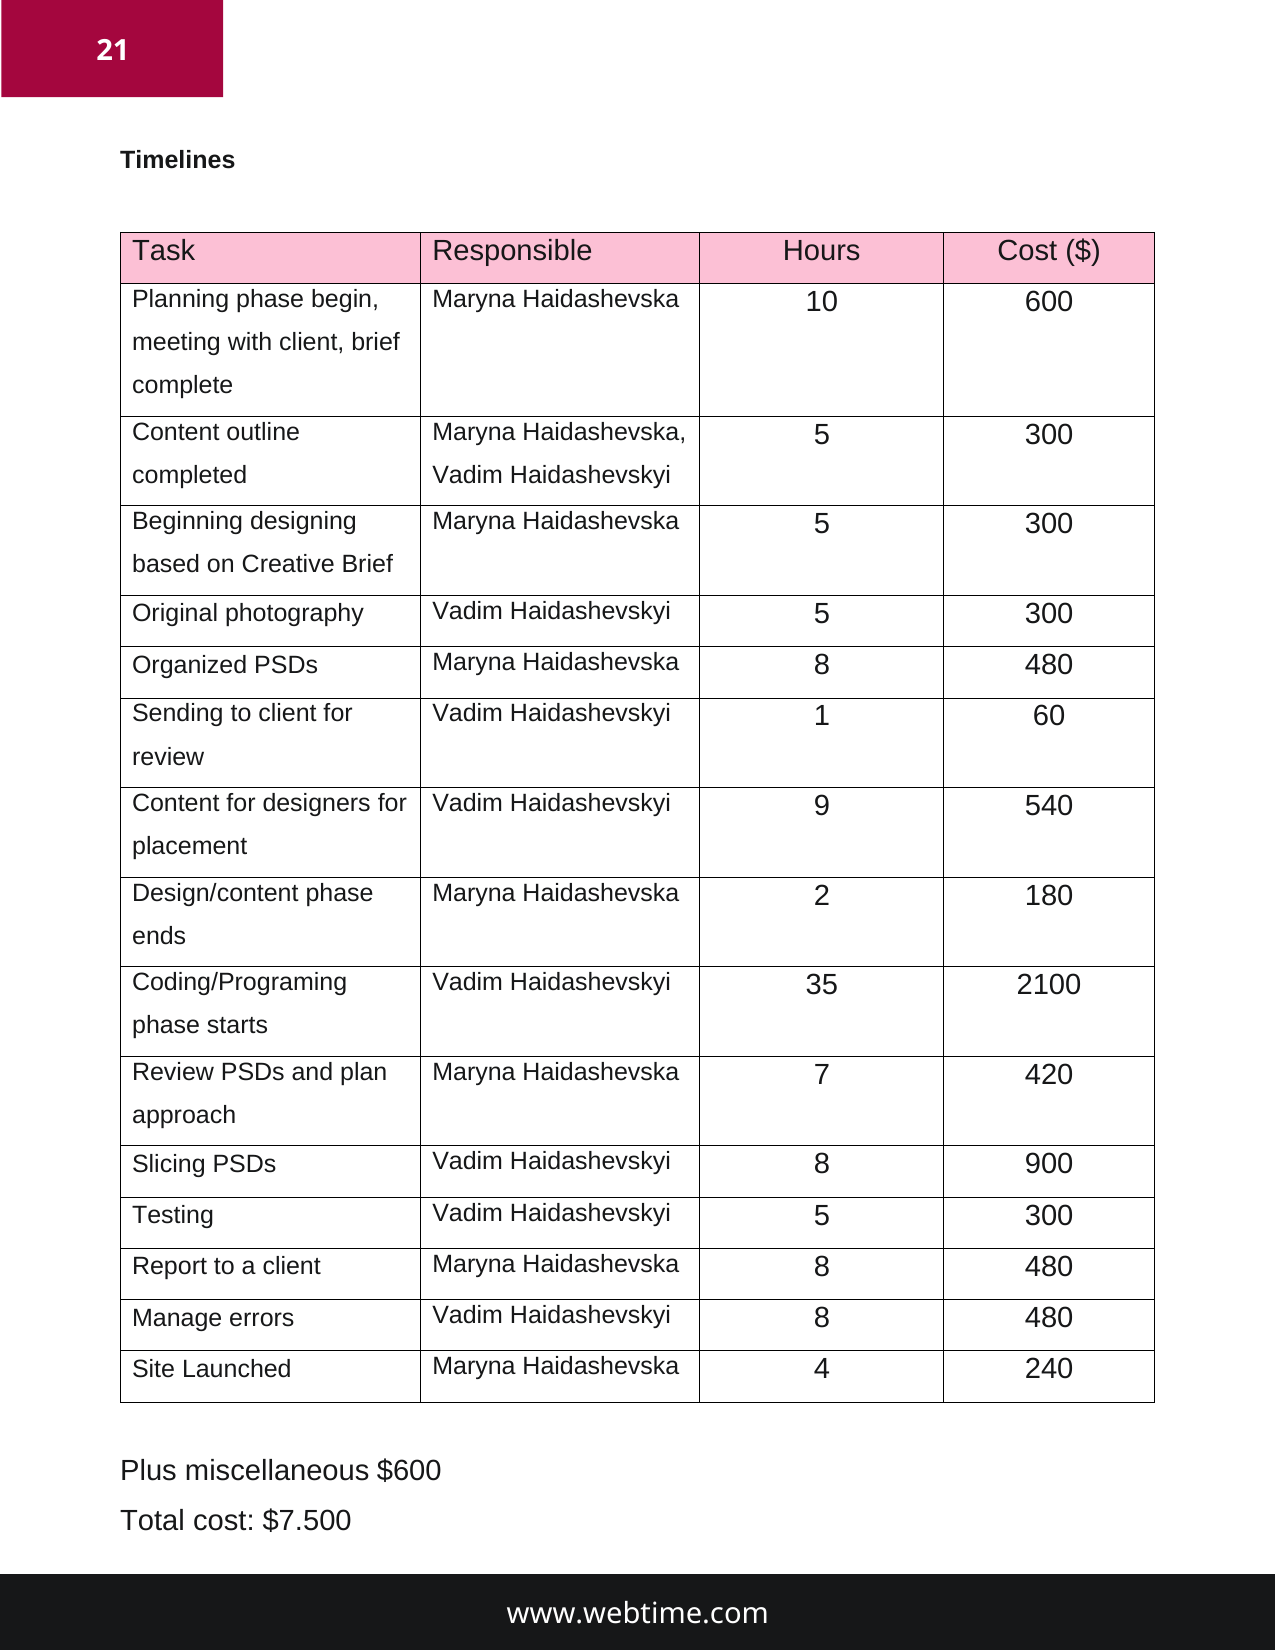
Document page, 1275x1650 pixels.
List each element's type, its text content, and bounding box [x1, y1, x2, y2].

table_cell 600 [944, 284, 1154, 416]
table_header Cost ($) [944, 233, 1154, 283]
table_header Responsible [421, 233, 699, 283]
table_cell 35 [700, 967, 943, 1056]
table_cell Sending to client for review [121, 699, 420, 787]
table_cell 180 [944, 878, 1154, 966]
table_cell 5 [700, 596, 943, 646]
table_cell 2100 [944, 967, 1154, 1056]
text Plus miscellaneous $600 [120, 1453, 1155, 1486]
table_cell Testing [121, 1198, 420, 1248]
table_cell Report to a client [121, 1249, 420, 1299]
table_cell Vadim Haidashevskyi [421, 1198, 699, 1248]
table_cell 300 [944, 506, 1154, 595]
table_cell 300 [944, 1198, 1154, 1248]
table_cell 420 [944, 1057, 1154, 1145]
table_cell Review PSDs and plan approach [121, 1057, 420, 1145]
table_header Hours [700, 233, 943, 283]
text Timelines [120, 146, 1155, 174]
table_cell 300 [944, 596, 1154, 646]
table_cell 300 [944, 417, 1154, 505]
table_cell 8 [700, 1146, 943, 1197]
table_cell 60 [944, 699, 1154, 787]
table_cell 8 [700, 647, 943, 697]
table_cell Site Launched [121, 1351, 420, 1402]
table_header Task [121, 233, 420, 283]
table_cell Vadim Haidashevskyi [421, 967, 699, 1056]
table_cell Vadim Haidashevskyi [421, 788, 699, 877]
table_cell Planning phase begin, meeting with client, brief complete [121, 284, 420, 416]
table_cell 5 [700, 506, 943, 595]
table_cell Coding/Programing phase starts [121, 967, 420, 1056]
table_cell 2 [700, 878, 943, 966]
table_cell Vadim Haidashevskyi [421, 1146, 699, 1197]
table_cell 480 [944, 1249, 1154, 1299]
table_cell Maryna Haidashevska [421, 647, 699, 697]
table_cell 5 [700, 417, 943, 505]
table_cell 480 [944, 1300, 1154, 1350]
table_cell 1 [700, 699, 943, 787]
table_cell 4 [700, 1351, 943, 1402]
table_cell Design/content phase ends [121, 878, 420, 966]
table_cell Content outline completed [121, 417, 420, 505]
table_cell Maryna Haidashevska [421, 878, 699, 966]
table_cell Beginning designing based on Creative Brief [121, 506, 420, 595]
table_cell 900 [944, 1146, 1154, 1197]
table_cell 7 [700, 1057, 943, 1145]
table_cell Original photography [121, 596, 420, 646]
table_cell Organized PSDs [121, 647, 420, 697]
table_cell 10 [700, 284, 943, 416]
table_cell 8 [700, 1249, 943, 1299]
table_cell 5 [700, 1198, 943, 1248]
table_cell Maryna Haidashevska, Vadim Haidashevskyi [421, 417, 699, 505]
table_cell 480 [944, 647, 1154, 697]
table_cell Maryna Haidashevska [421, 1351, 699, 1402]
table_cell Manage errors [121, 1300, 420, 1350]
table_cell Vadim Haidashevskyi [421, 699, 699, 787]
table_cell Slicing PSDs [121, 1146, 420, 1197]
table_cell Maryna Haidashevska [421, 284, 699, 416]
table_cell 540 [944, 788, 1154, 877]
table_cell 9 [700, 788, 943, 877]
text Total cost: $7.500 [120, 1503, 1155, 1537]
table_cell Maryna Haidashevska [421, 506, 699, 595]
table_cell 8 [700, 1300, 943, 1350]
table_cell Vadim Haidashevskyi [421, 1300, 699, 1350]
table_cell Content for designers for placement [121, 788, 420, 877]
table_cell Maryna Haidashevska [421, 1057, 699, 1145]
table_cell 240 [944, 1351, 1154, 1402]
table_cell Maryna Haidashevska [421, 1249, 699, 1299]
table_cell Vadim Haidashevskyi [421, 596, 699, 646]
